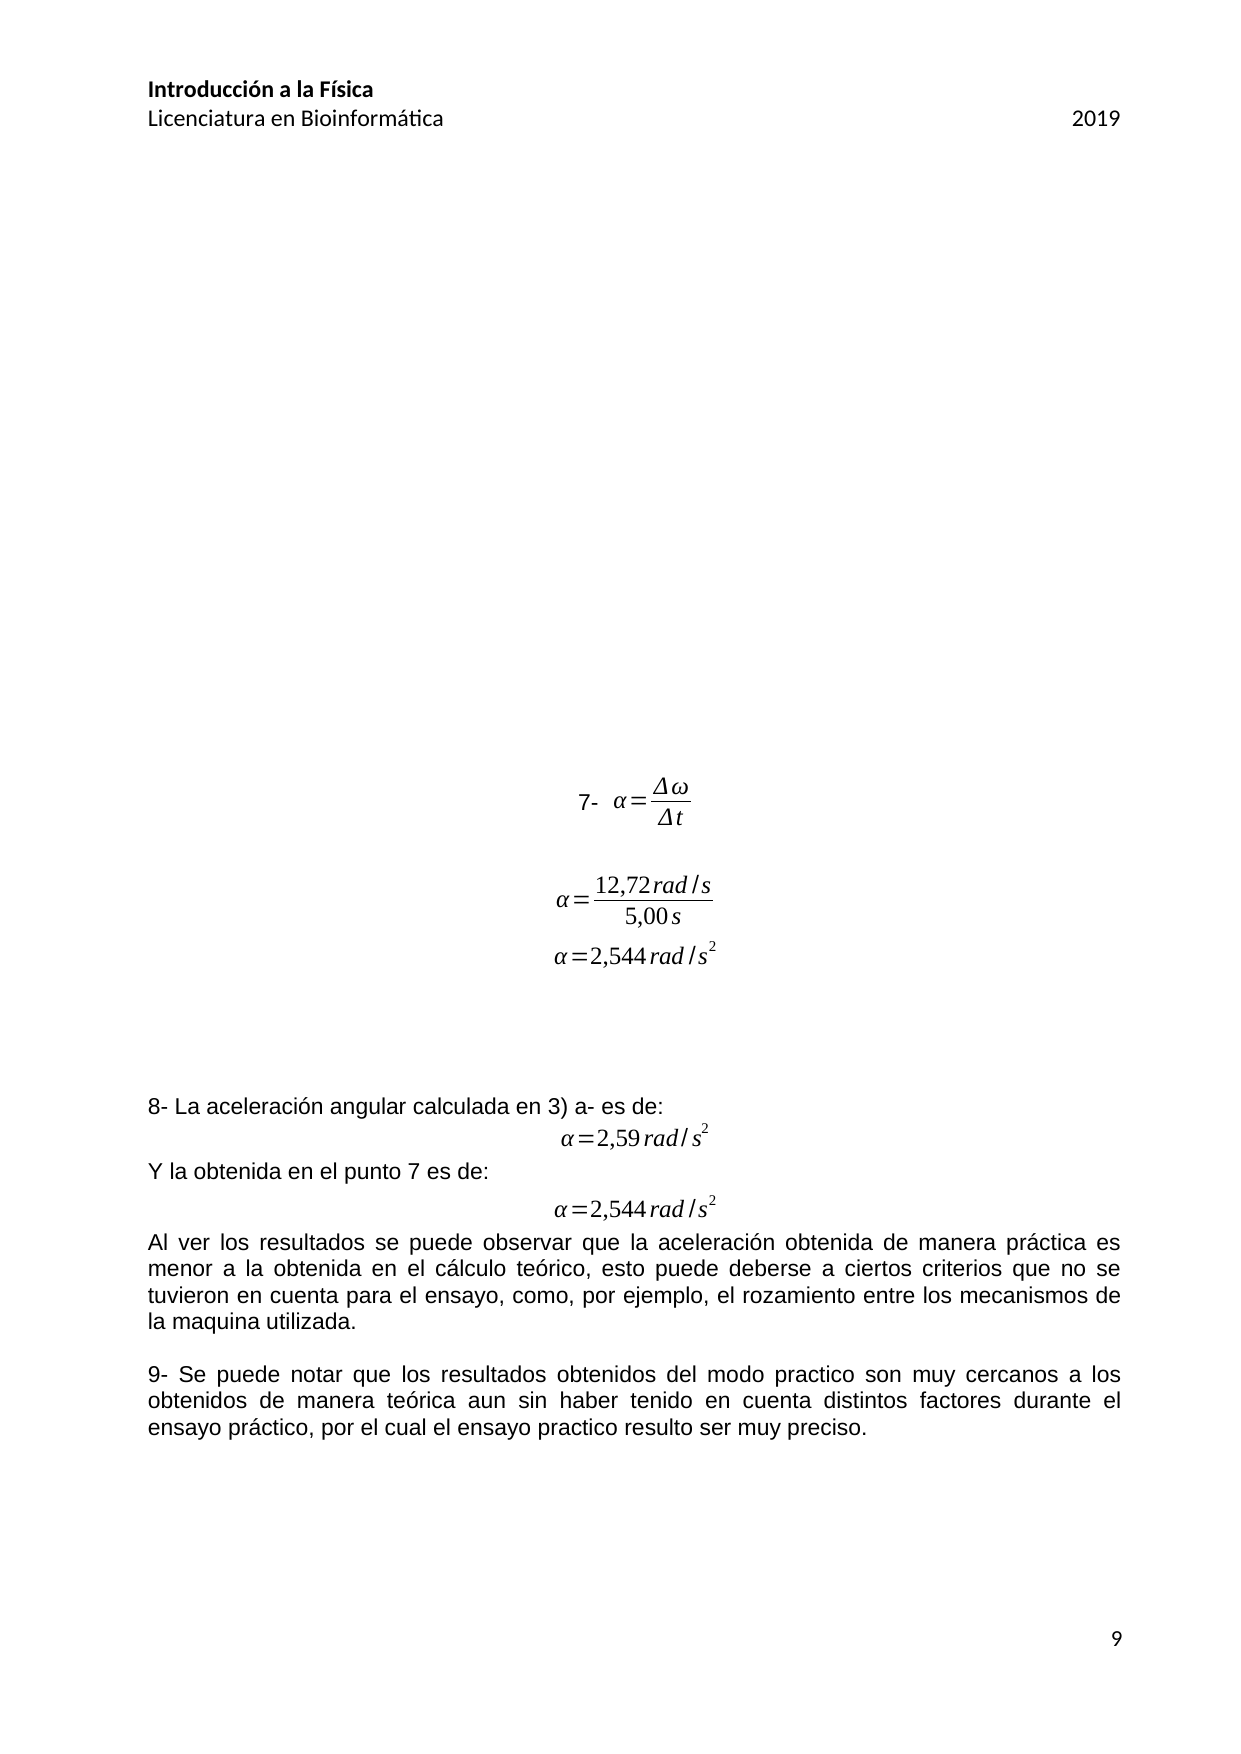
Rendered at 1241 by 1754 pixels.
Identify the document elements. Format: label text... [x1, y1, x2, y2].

text 8- La aceleración angular calculada en 3) a- es de: [148, 1093, 1122, 1120]
text Y la obtenida en el punto 7 es de: [148, 1158, 1122, 1184]
text 7- [148, 773, 1122, 832]
text Al ver los resultados se puede observar que la aceleración obtenida de manera práctica es menor a la obtenida en el cálculo teórico, esto puede deberse a ciertos criterios que no se tuvieron en cuenta para el ensayo, como, por ejemplo, el rozamiento entre los mecanismos de la maquina utilizada. [148, 1229, 1122, 1334]
text 9- Se puede notar que los resultados obtenidos del modo practico son muy cercanos a los obtenidos de manera teórica aun sin haber tenido en cuenta distintos factores durante el ensayo práctico, por el cual el ensayo practico resulto ser muy preciso. [148, 1361, 1122, 1440]
